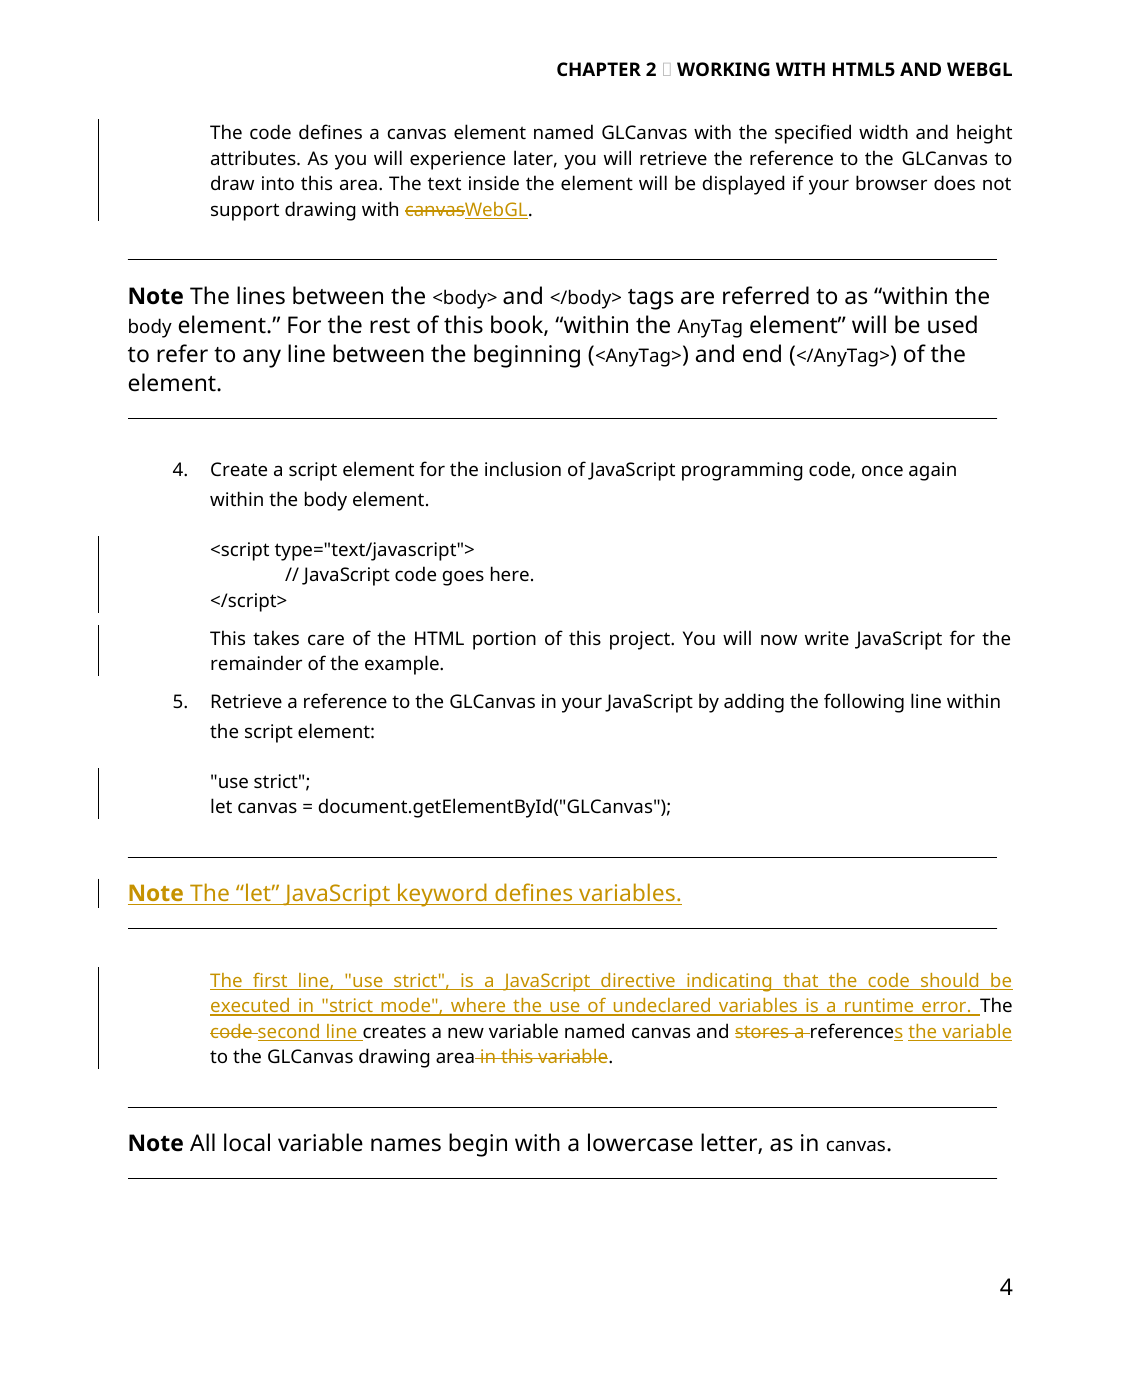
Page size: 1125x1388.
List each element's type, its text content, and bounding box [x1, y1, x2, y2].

text let canvas = document.getElementById("GLCanvas"); [210, 794, 1012, 819]
text "use strict"; [210, 768, 1012, 794]
text This takes care of the HTML portion of this project. You will now write JavaScript for the remainder of the example. [210, 625, 1012, 676]
text Note The lines between the <body> and </body> tags are referred to as “within the body element.” For the rest of this book, “within the AnyTag element” will be used to refer to any line between the beginning (<AnyTag>) and end (</AnyTag>) of the element. [127, 260, 997, 419]
text </script> [210, 587, 1012, 613]
text The code defines a canvas element named GLCanvas with the specified width and height attributes. As you will experience later, you will retrieve the reference to the GLCanvas to draw into this area. The text inside the element will be displayed if your browser does not support drawing with . [210, 119, 1012, 221]
text // JavaScript code goes here. [210, 562, 1012, 587]
text The creates a new variable named canvas and reference to the GLCanvas drawing area. [210, 967, 1012, 989]
text The creates a new variable named canvas and reference to the GLCanvas drawing area. [210, 990, 1012, 1069]
text <script type="text/javascript"> [210, 536, 1012, 562]
list Retrieve a reference to the GLCanvas in your JavaScript by adding the following line within the script element: [172, 689, 1012, 743]
text Note All local variable names begin with a lowercase letter, as in canvas. [127, 1108, 997, 1179]
list Create a script element for the inclusion of JavaScript programming code, once again within the body element. [172, 457, 1012, 512]
